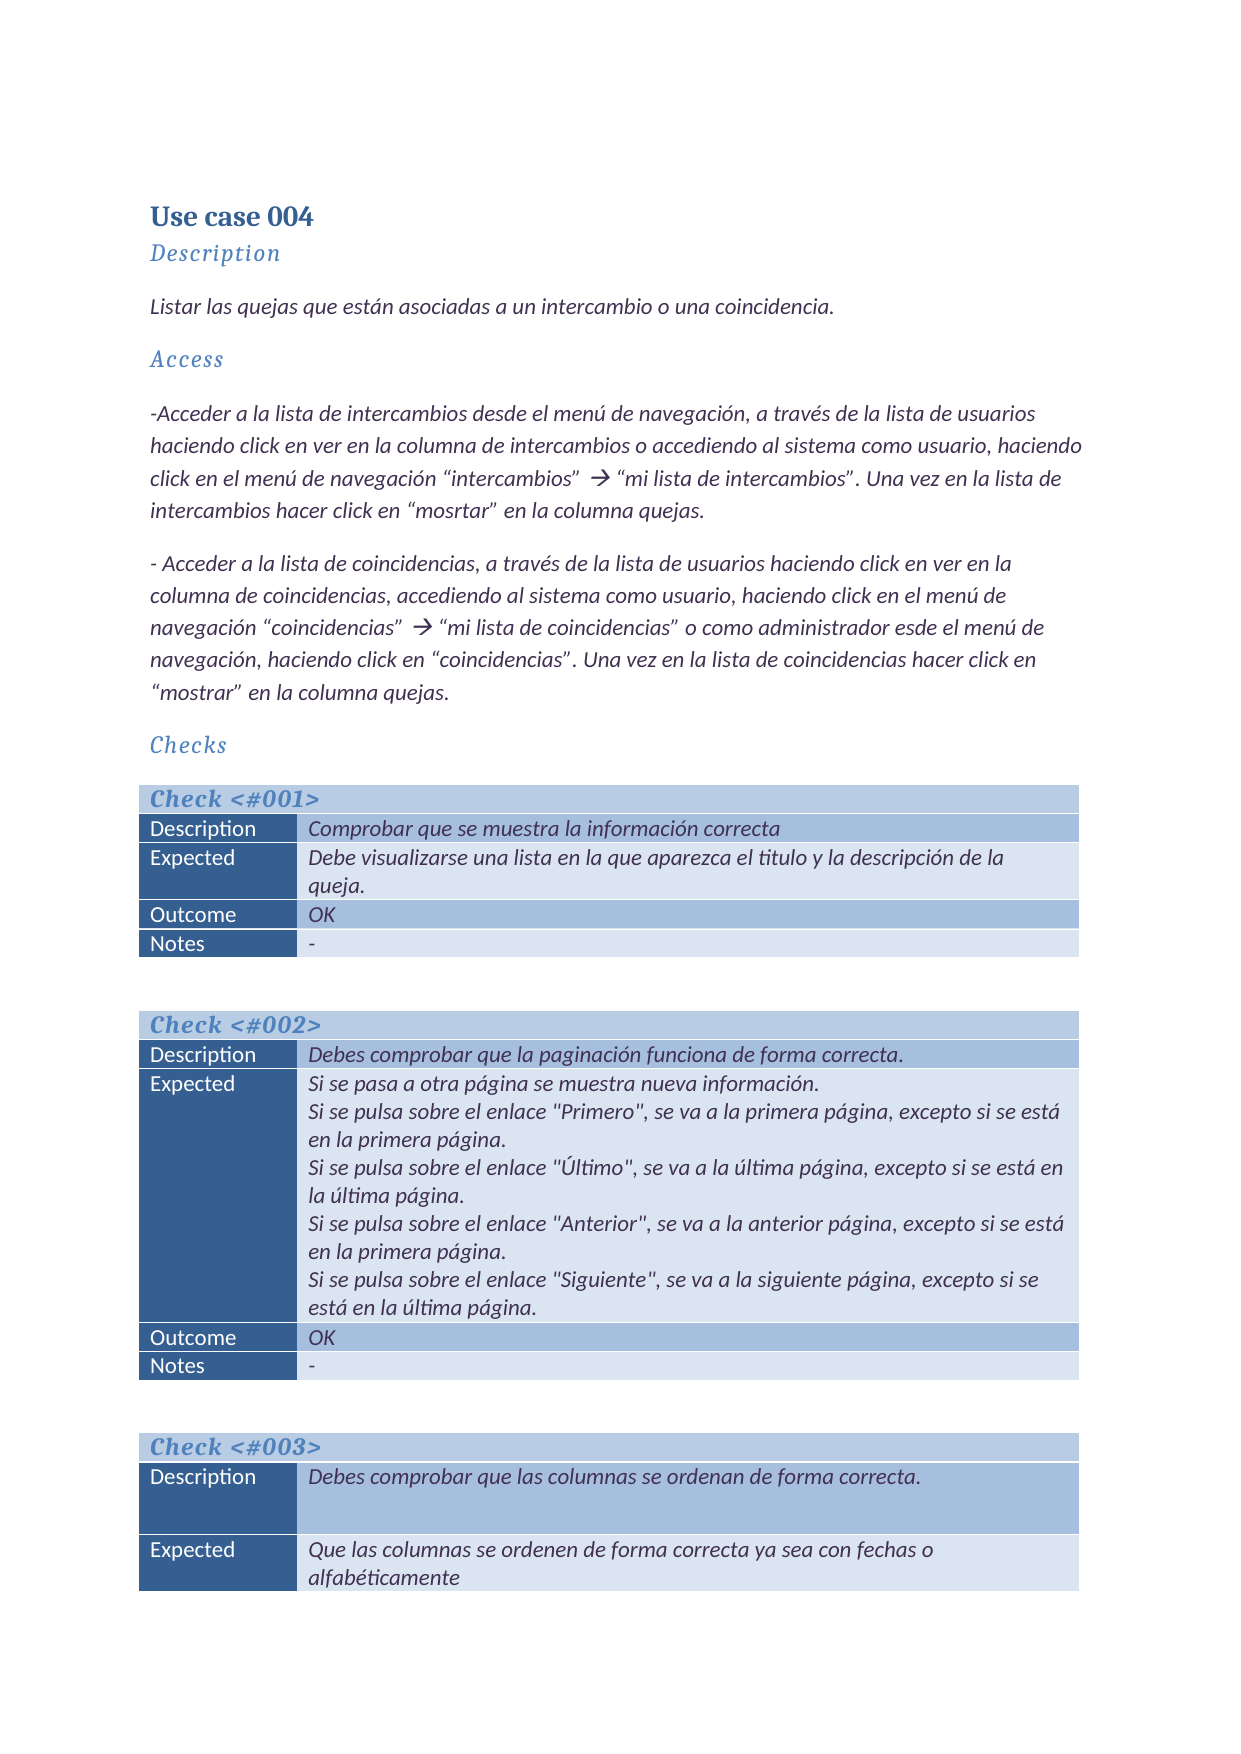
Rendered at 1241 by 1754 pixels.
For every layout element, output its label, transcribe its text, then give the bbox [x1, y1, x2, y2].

subtitle Checks [150, 731, 1090, 759]
table_cell Description [139, 814, 297, 842]
table_cell Debes comprobar que la paginación funciona de forma correcta. [297, 1040, 1079, 1068]
subtitle Access [150, 345, 1090, 374]
table_cell Outcome [139, 900, 297, 928]
table_cell Debes comprobar que las columnas se ordenan de forma correcta. [297, 1463, 1079, 1534]
table_cell - [297, 930, 1079, 957]
table_cell OK [297, 1323, 1079, 1351]
table_cell Outcome [139, 1323, 297, 1351]
table_cell Si se pasa a otra página se muestra nueva información. Si se pulsa sobre el enlace "Primero", se va a la primera página, excepto si se está en la primera página. Si se pulsa sobre el enlace "Último", se va a la última página, excepto si se está en la última página. Si se pulsa sobre el enlace "Anterior", se va a la anterior página, excepto si se está en la primera página. Si se pulsa sobre el enlace "Siguiente", se va a la siguiente página, excepto si se está en la última página. [297, 1069, 1079, 1322]
table_header Check <#003> [139, 1433, 1079, 1461]
table_cell Expected [139, 1069, 297, 1322]
subtitle Use case 004 [150, 200, 1090, 233]
table_cell Notes [139, 1352, 297, 1380]
subtitle Description [150, 238, 1090, 267]
table_cell Debe visualizarse una lista en la que aparezca el titulo y la descripción de la queja. [297, 843, 1079, 899]
table_cell Description [139, 1463, 297, 1534]
table_header Check <#001> [139, 785, 1079, 813]
text - Acceder a la lista de coincidencias, a través de la lista de usuarios haciendo click en ver en la columna de coincidencias, accediendo al sistema como usuario, haciendo click en el menú de navegación “coincidencias” “mi lista de coincidencias” o como administrador esde el menú de navegación, haciendo click en “coincidencias”. Una vez en la lista de coincidencias hacer click en “mostrar” en la columna quejas. [150, 549, 1090, 706]
table_cell Expected [139, 843, 297, 899]
table_cell - [297, 1352, 1079, 1380]
table_header Check <#002> [139, 1011, 1079, 1039]
text Listar las quejas que están asociadas a un intercambio o una coincidencia. [150, 292, 1090, 320]
table_cell Description [139, 1040, 297, 1068]
table_cell Expected [139, 1535, 297, 1591]
text -Acceder a la lista de intercambios desde el menú de navegación, a través de la lista de usuarios haciendo click en ver en la columna de intercambios o accediendo al sistema como usuario, haciendo click en el menú de navegación “intercambios” “mi lista de intercambios”. Una vez en la lista de intercambios hacer click en “mosrtar” en la columna quejas. [150, 399, 1090, 524]
table_cell Que las columnas se ordenen de forma correcta ya sea con fechas o alfabéticamente [297, 1535, 1079, 1591]
table_cell Notes [139, 930, 297, 957]
table_cell Comprobar que se muestra la información correcta [297, 814, 1079, 842]
table_cell OK [297, 900, 1079, 928]
